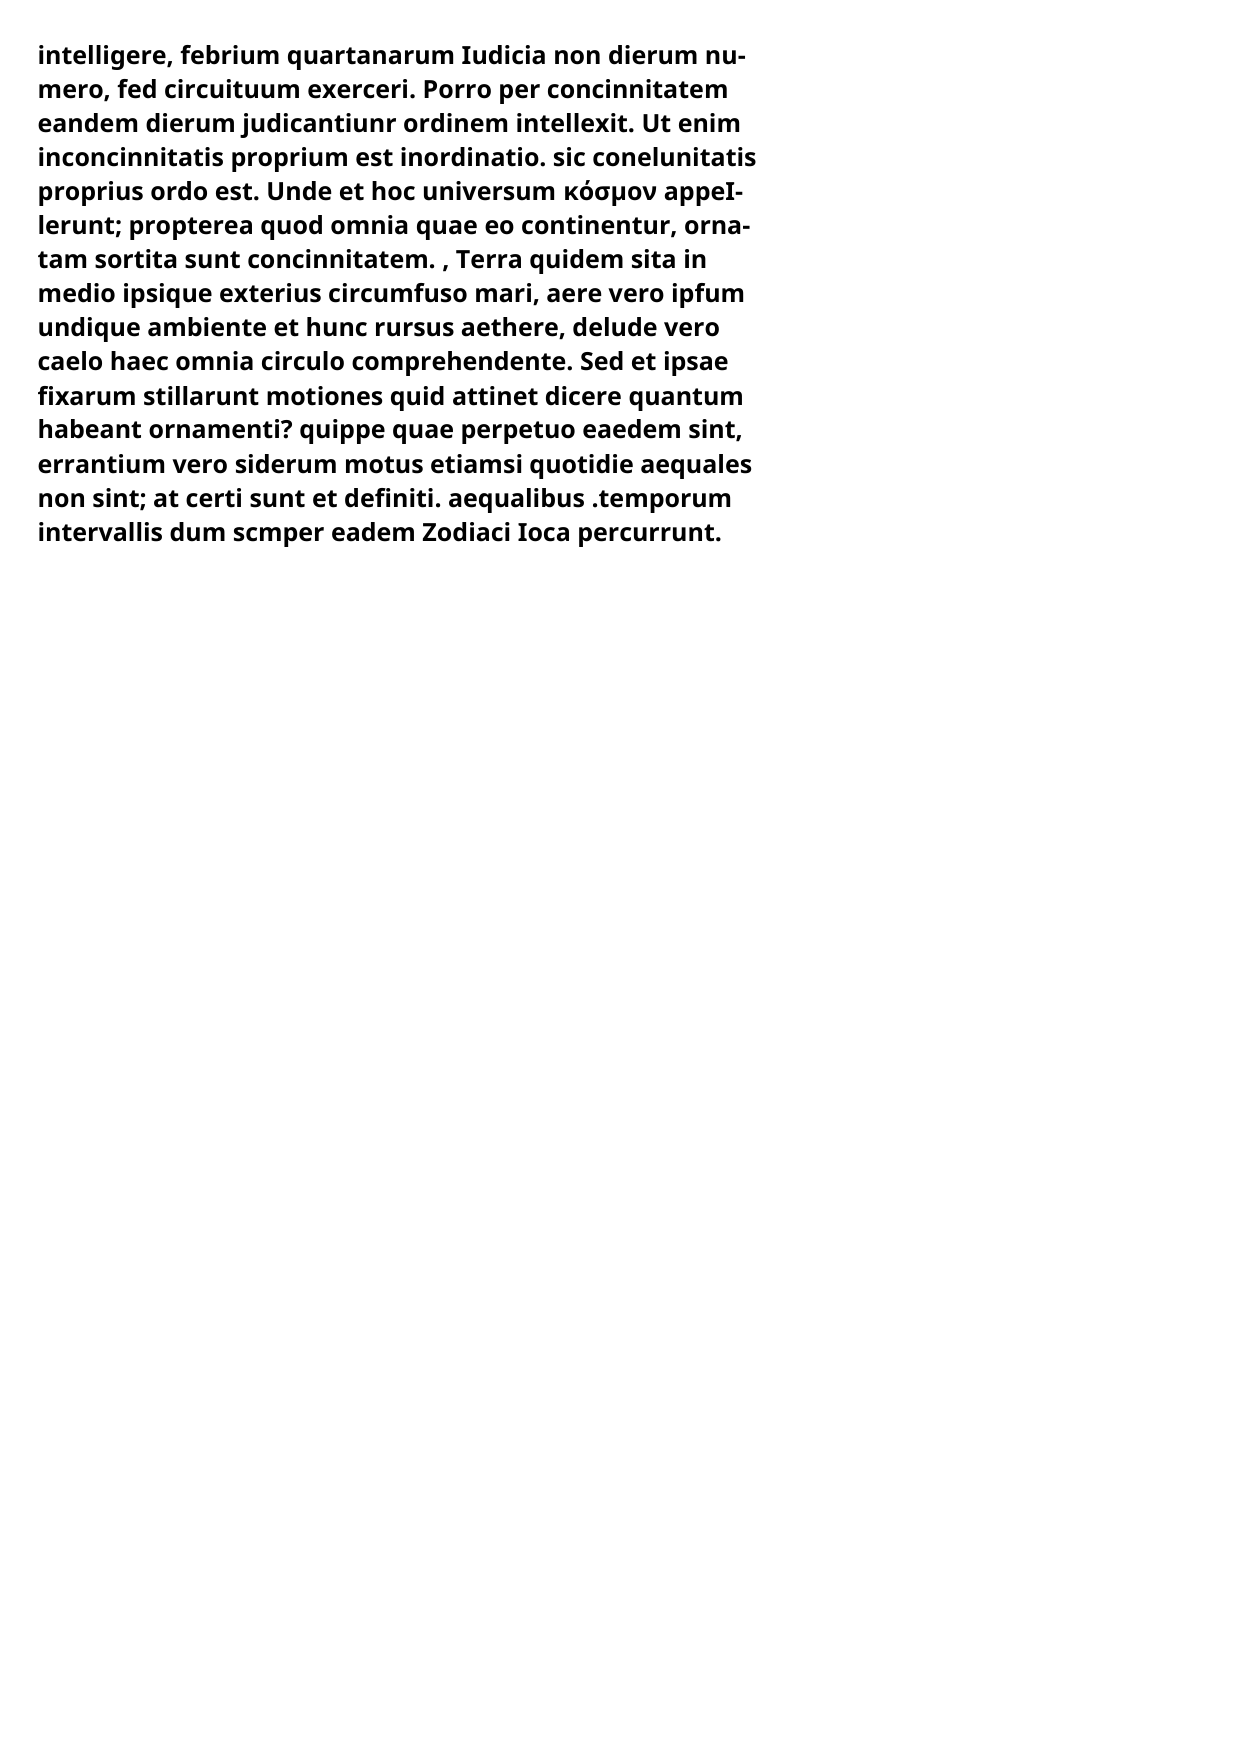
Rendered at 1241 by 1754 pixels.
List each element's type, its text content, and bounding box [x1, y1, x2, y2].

text intelligere, febrium quartanarum Iudicia non dierum nu- mero, fed circuituum exerceri. Porro per concinnitatem eandem dierum judicantiunr ordinem intellexit. Ut enim inconcinnitatis proprium est inordinatio. sic conelunitatis proprius ordo est. Unde et hoc universum κόσμον appeI- lerunt; propterea quod omnia quae eo continentur, orna- tam sortita sunt concinnitatem. , Terra quidem sita in medio ipsique exterius circumfuso mari, aere vero ipfum undique ambiente et hunc rursus aethere, delude vero caelo haec omnia circulo comprehendente. Sed et ipsae fixarum stillarunt motiones quid attinet dicere quantum habeant ornamenti? quippe quae perpetuo eaedem sint, errantium vero siderum motus etiamsi quotidie aequales non sint; at certi sunt et definiti. aequalibus .temporum intervallis dum scmper eadem Zodiaci Ioca percurrunt. [37, 37, 1203, 548]
